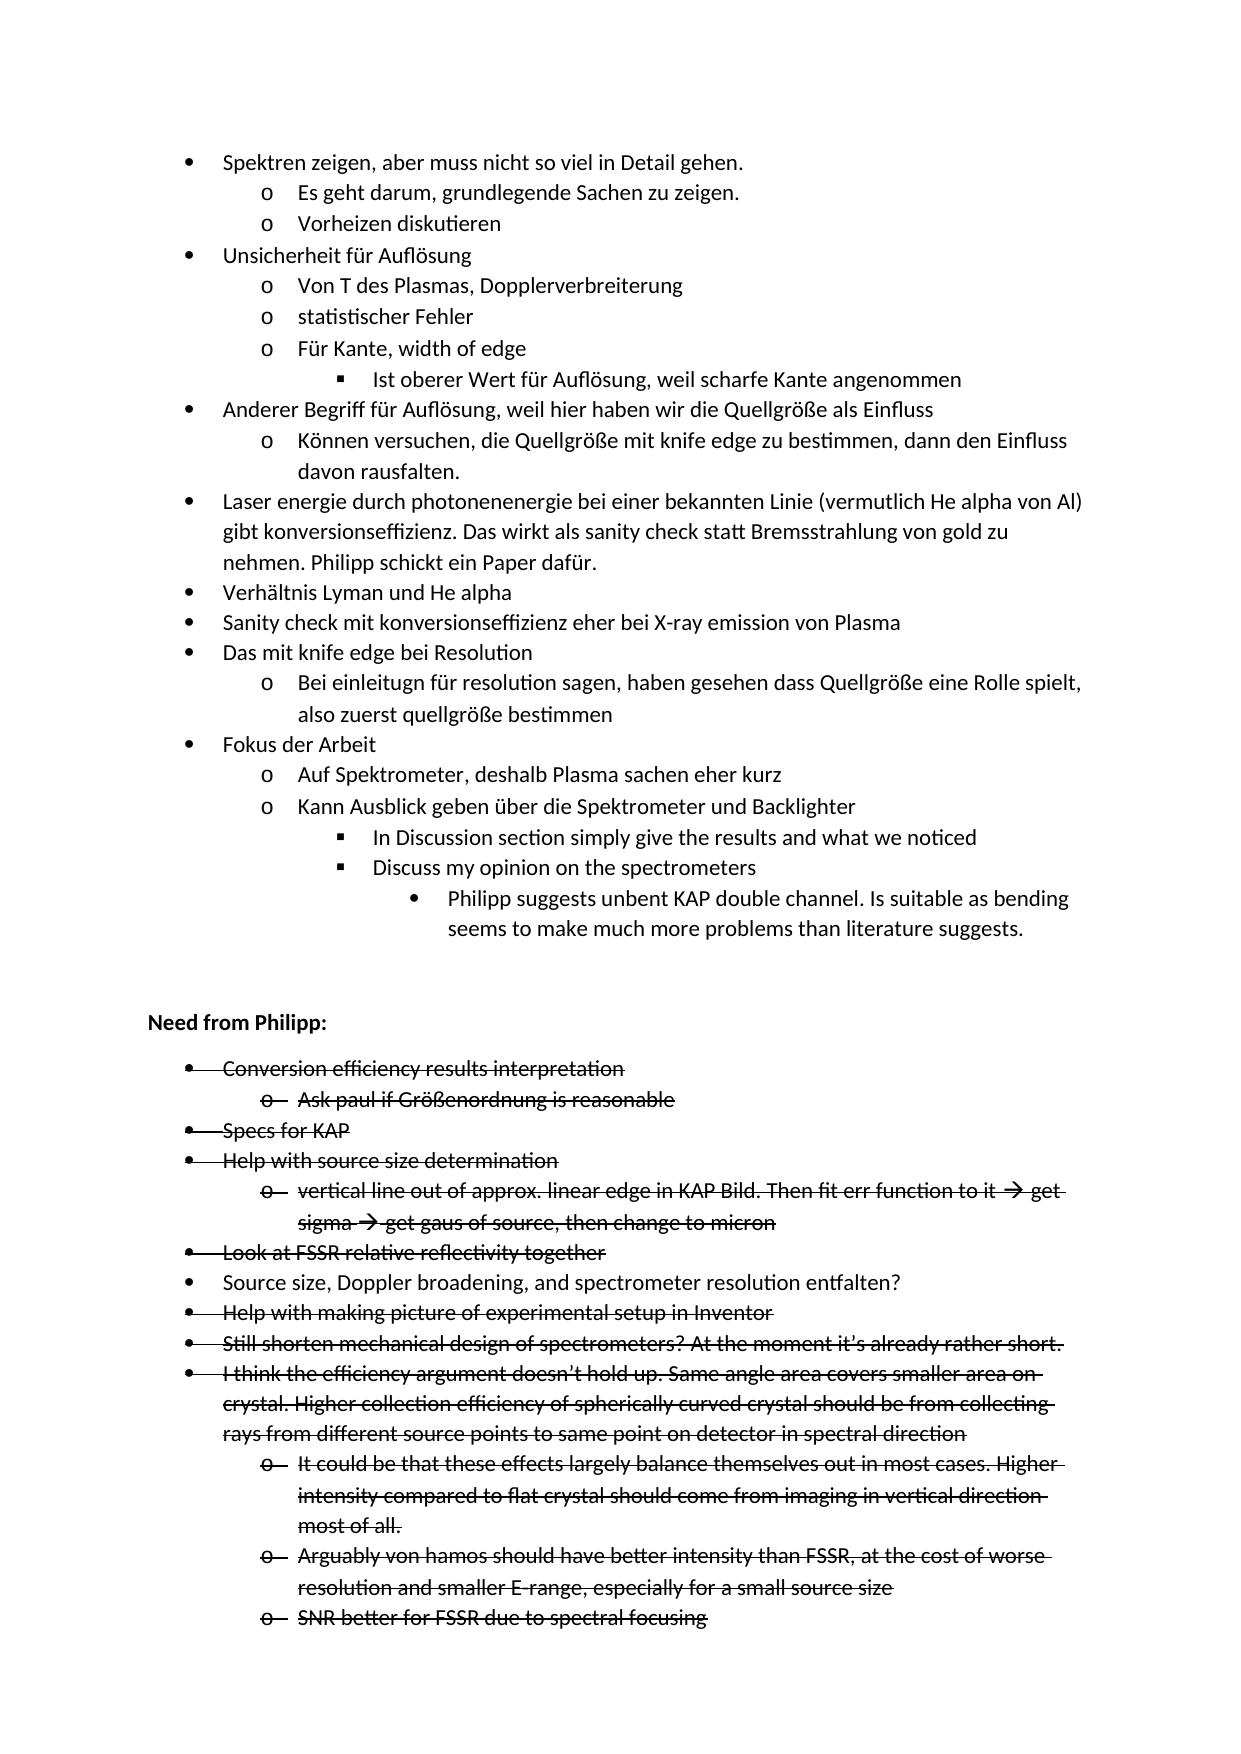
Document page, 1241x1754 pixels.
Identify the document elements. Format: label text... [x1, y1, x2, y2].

list Help with source size determination [185, 1146, 1093, 1174]
list Das mit knife edge bei Resolution [185, 638, 1093, 666]
list I think the efficiency argument doesn’t hold up. Same angle area covers smaller area on crystal. Higher collection efficiency of spherically curved crystal should be from collecting rays from different source points to same point on detector in spectral direction [185, 1359, 1093, 1447]
list In Discussion section simply give the results and what we noticed [335, 823, 1093, 851]
list Vorheizen diskutieren [260, 209, 1093, 238]
list Conversion efficiency results interpretation [185, 1054, 1093, 1082]
list Können versuchen, die Quellgröße mit knife edge zu bestimmen, dann den Einfluss davon rausfalten. [260, 426, 1093, 485]
list Verhältnis Lyman und He alpha [185, 578, 1093, 606]
list statistischer Fehler [260, 302, 1093, 332]
list Still shorten mechanical design of spectrometers? At the moment it’s already rather short. [185, 1329, 1093, 1357]
list Philipp suggests unbent KAP double channel. Is suitable as bending seems to make much more problems than literature suggests. [410, 884, 1093, 942]
list Kann Ausblick geben über die Spektrometer und Backlighter [260, 792, 1093, 821]
list Ist oberer Wert für Auflösung, weil scharfe Kante angenommen [335, 365, 1093, 393]
list Spektren zeigen, aber muss nicht so viel in Detail gehen. [185, 148, 1093, 176]
list Anderer Begriff für Auflösung, weil hier haben wir die Quellgröße als Einfluss [185, 396, 1093, 423]
list Specs for KAP [185, 1116, 1093, 1144]
list vertical line out of approx. linear edge in KAP Bild. Then fit err function to it get sigma get gaus of source, then change to micron [260, 1177, 1093, 1236]
list Look at FSSR relative reflectivity together [185, 1238, 1093, 1266]
list Bei einleitugn für resolution sagen, haben gesehen dass Quellgröße eine Rolle spielt, also zuerst quellgröße bestimmen [260, 668, 1093, 728]
list Laser energie durch photonenenergie bei einer bekannten Linie (vermutlich He alpha von Al) gibt konversionseffizienz. Das wirkt als sanity check statt Bremsstrahlung von gold zu nehmen. Philipp schickt ein Paper dafür. [185, 487, 1093, 576]
list Fokus der Arbeit [185, 730, 1093, 758]
list Unsicherheit für Auflösung [185, 241, 1093, 269]
list SNR better for FSSR due to spectral focusing [260, 1603, 1093, 1632]
list Source size, Doppler broadening, and spectrometer resolution entfalten? [185, 1268, 1093, 1296]
list Help with making picture of experimental setup in Inventor [185, 1298, 1093, 1327]
list Auf Spektrometer, deshalb Plasma sachen eher kurz [260, 760, 1093, 789]
list Für Kante, width of edge [260, 334, 1093, 363]
list Ask paul if Größenordnung is reasonable [260, 1085, 1093, 1114]
text Need from Philipp: [148, 1008, 1093, 1036]
list Arguably von hamos should have better intensity than FSSR, at the cost of worse resolution and smaller E-range, especially for a small source size [260, 1541, 1093, 1601]
list Von T des Plasmas, Dopplerverbreiterung [260, 271, 1093, 300]
list Discuss my opinion on the spectrometers [335, 853, 1093, 881]
list Es geht darum, grundlegende Sachen zu zeigen. [260, 178, 1093, 207]
list It could be that these effects largely balance themselves out in most cases. Higher intensity compared to flat crystal should come from imaging in vertical direction most of all. [260, 1449, 1093, 1539]
list Sanity check mit konversionseffizienz eher bei X-ray emission von Plasma [185, 608, 1093, 636]
